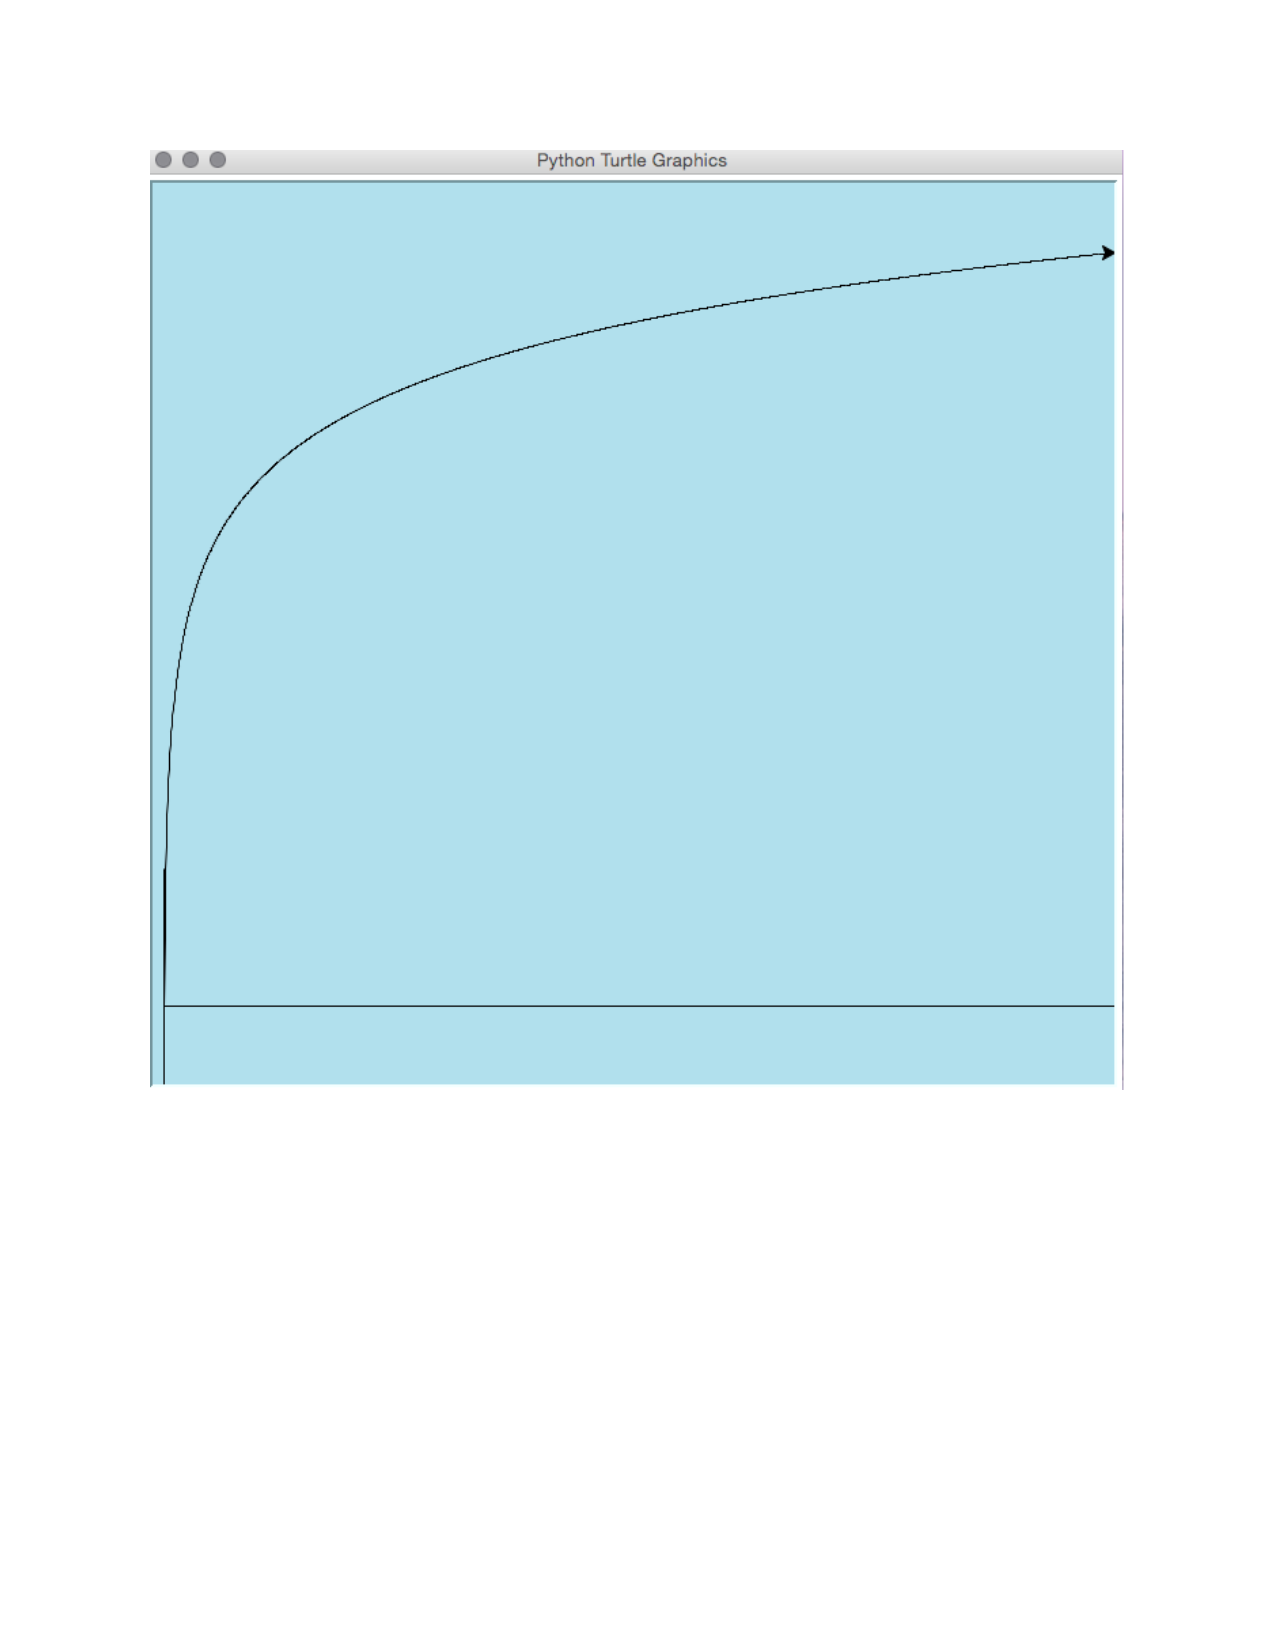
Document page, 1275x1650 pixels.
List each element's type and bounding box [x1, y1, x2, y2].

picture [150, 150, 1124, 1090]
